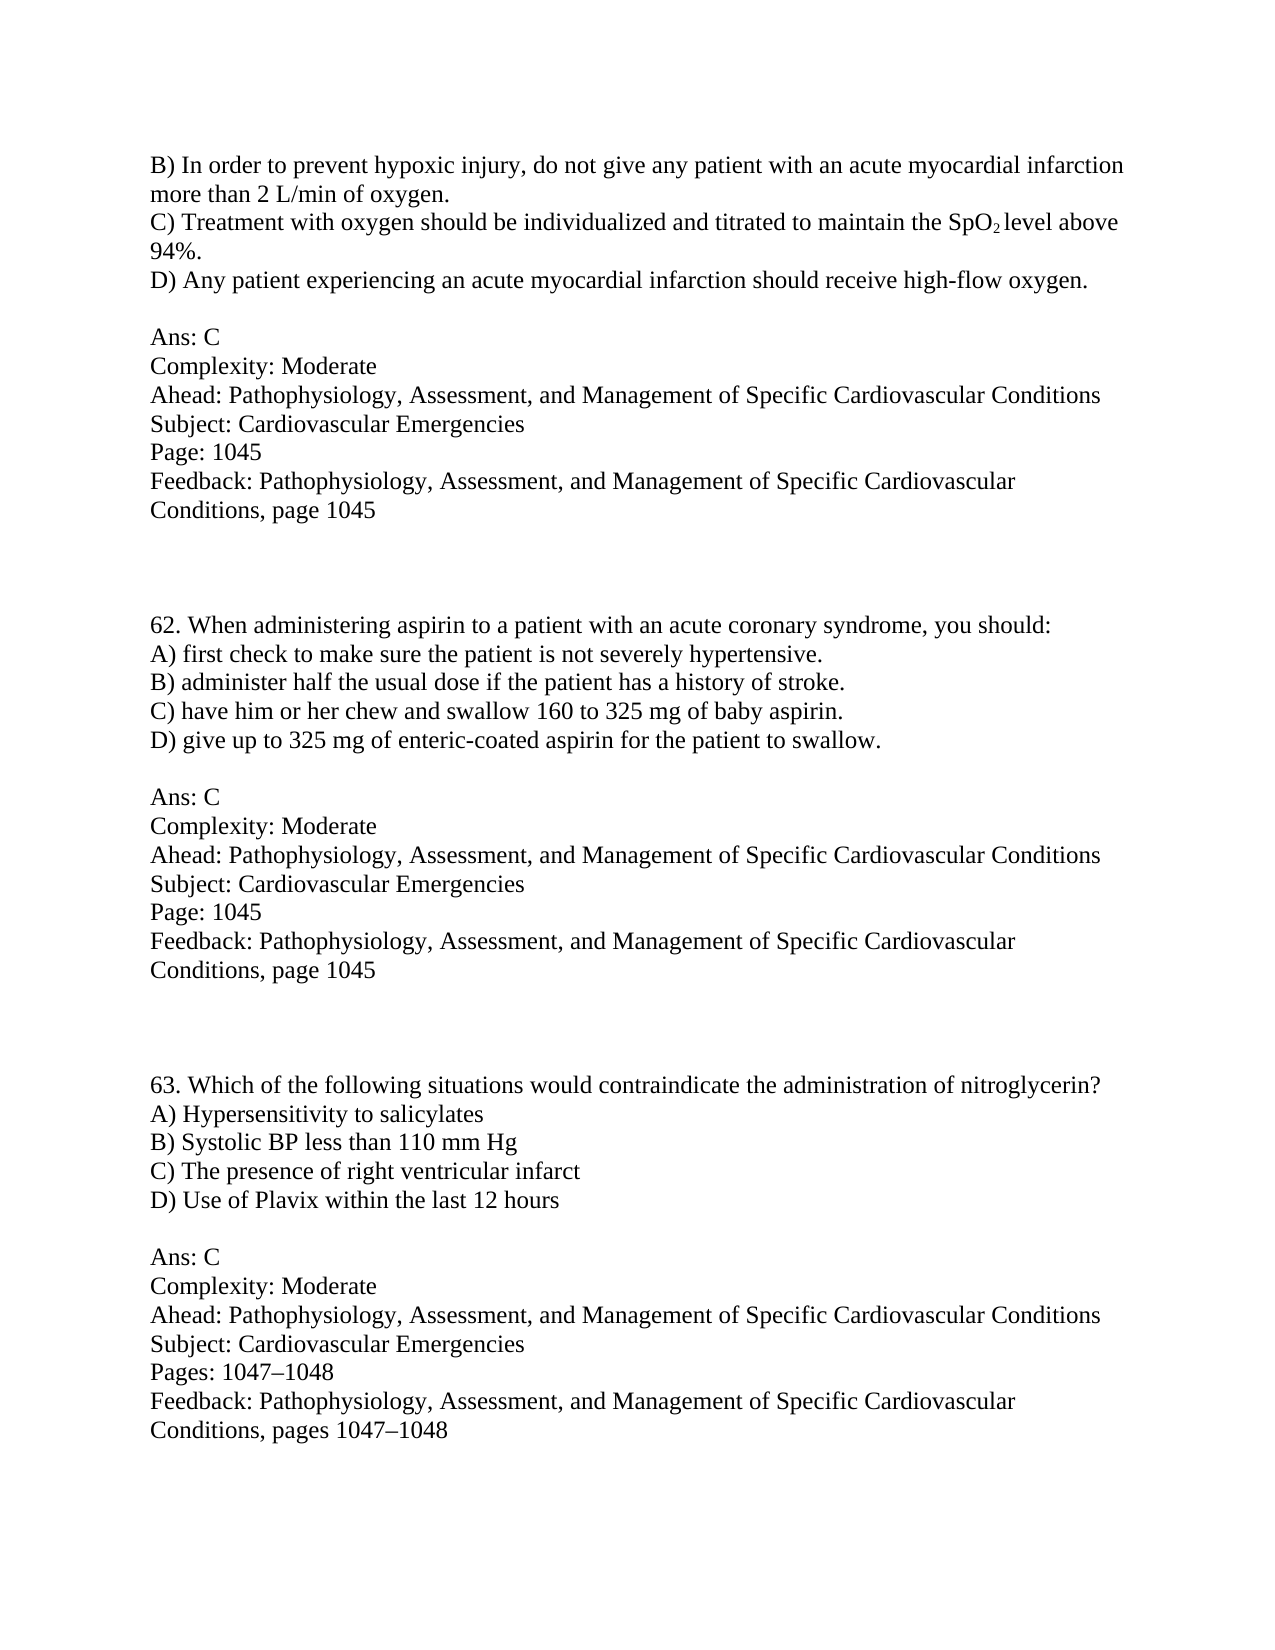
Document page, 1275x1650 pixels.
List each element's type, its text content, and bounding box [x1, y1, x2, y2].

text Ahead: Pathophysiology, Assessment, and Management of Specific Cardiovascular Conditions [150, 380, 1125, 409]
text Complexity: Moderate [150, 351, 1125, 380]
text Ans: C [150, 1242, 1125, 1271]
text C) Treatment with oxygen should be individualized and titrated to maintain the SpO2 level above 94%. [150, 207, 1125, 265]
text D) Any patient experiencing an acute myocardial infarction should receive high-flow oxygen. [150, 265, 1125, 294]
text D) Use of Plavix within the last 12 hours [150, 1185, 1125, 1214]
text Feedback: Pathophysiology, Assessment, and Management of Specific Cardiovascular Conditions, pages 1047–1048 [150, 1386, 1125, 1444]
text A) first check to make sure the patient is not severely hypertensive. [150, 639, 1125, 667]
text Complexity: Moderate [150, 811, 1125, 840]
text B) administer half the usual dose if the patient has a history of stroke. [150, 667, 1125, 696]
text B) Systolic BP less than 110 mm Hg [150, 1127, 1125, 1156]
text Ans: C [150, 782, 1125, 811]
text Feedback: Pathophysiology, Assessment, and Management of Specific Cardiovascular Conditions, page 1045 [150, 466, 1125, 524]
text 63. Which of the following situations would contraindicate the administration of nitroglycerin? [150, 1070, 1125, 1099]
text 62. When administering aspirin to a patient with an acute coronary syndrome, you should: [150, 610, 1125, 639]
text C) have him or her chew and swallow 160 to 325 mg of baby aspirin. [150, 696, 1125, 725]
text Ahead: Pathophysiology, Assessment, and Management of Specific Cardiovascular Conditions [150, 1300, 1125, 1329]
text B) In order to prevent hypoxic injury, do not give any patient with an acute myocardial infarction more than 2 L/min of oxygen. [150, 150, 1125, 207]
text Complexity: Moderate [150, 1271, 1125, 1300]
text Subject: Cardiovascular Emergencies [150, 1329, 1125, 1357]
text Ahead: Pathophysiology, Assessment, and Management of Specific Cardiovascular Conditions [150, 840, 1125, 869]
text Page: 1045 [150, 897, 1125, 926]
text Ans: C [150, 322, 1125, 351]
text Pages: 1047–1048 [150, 1357, 1125, 1386]
text C) The presence of right ventricular infarct [150, 1156, 1125, 1185]
text Feedback: Pathophysiology, Assessment, and Management of Specific Cardiovascular Conditions, page 1045 [150, 926, 1125, 984]
text Page: 1045 [150, 437, 1125, 466]
text A) Hypersensitivity to salicylates [150, 1099, 1125, 1127]
text D) give up to 325 mg of enteric-coated aspirin for the patient to swallow. [150, 725, 1125, 754]
text Subject: Cardiovascular Emergencies [150, 869, 1125, 897]
text Subject: Cardiovascular Emergencies [150, 409, 1125, 437]
